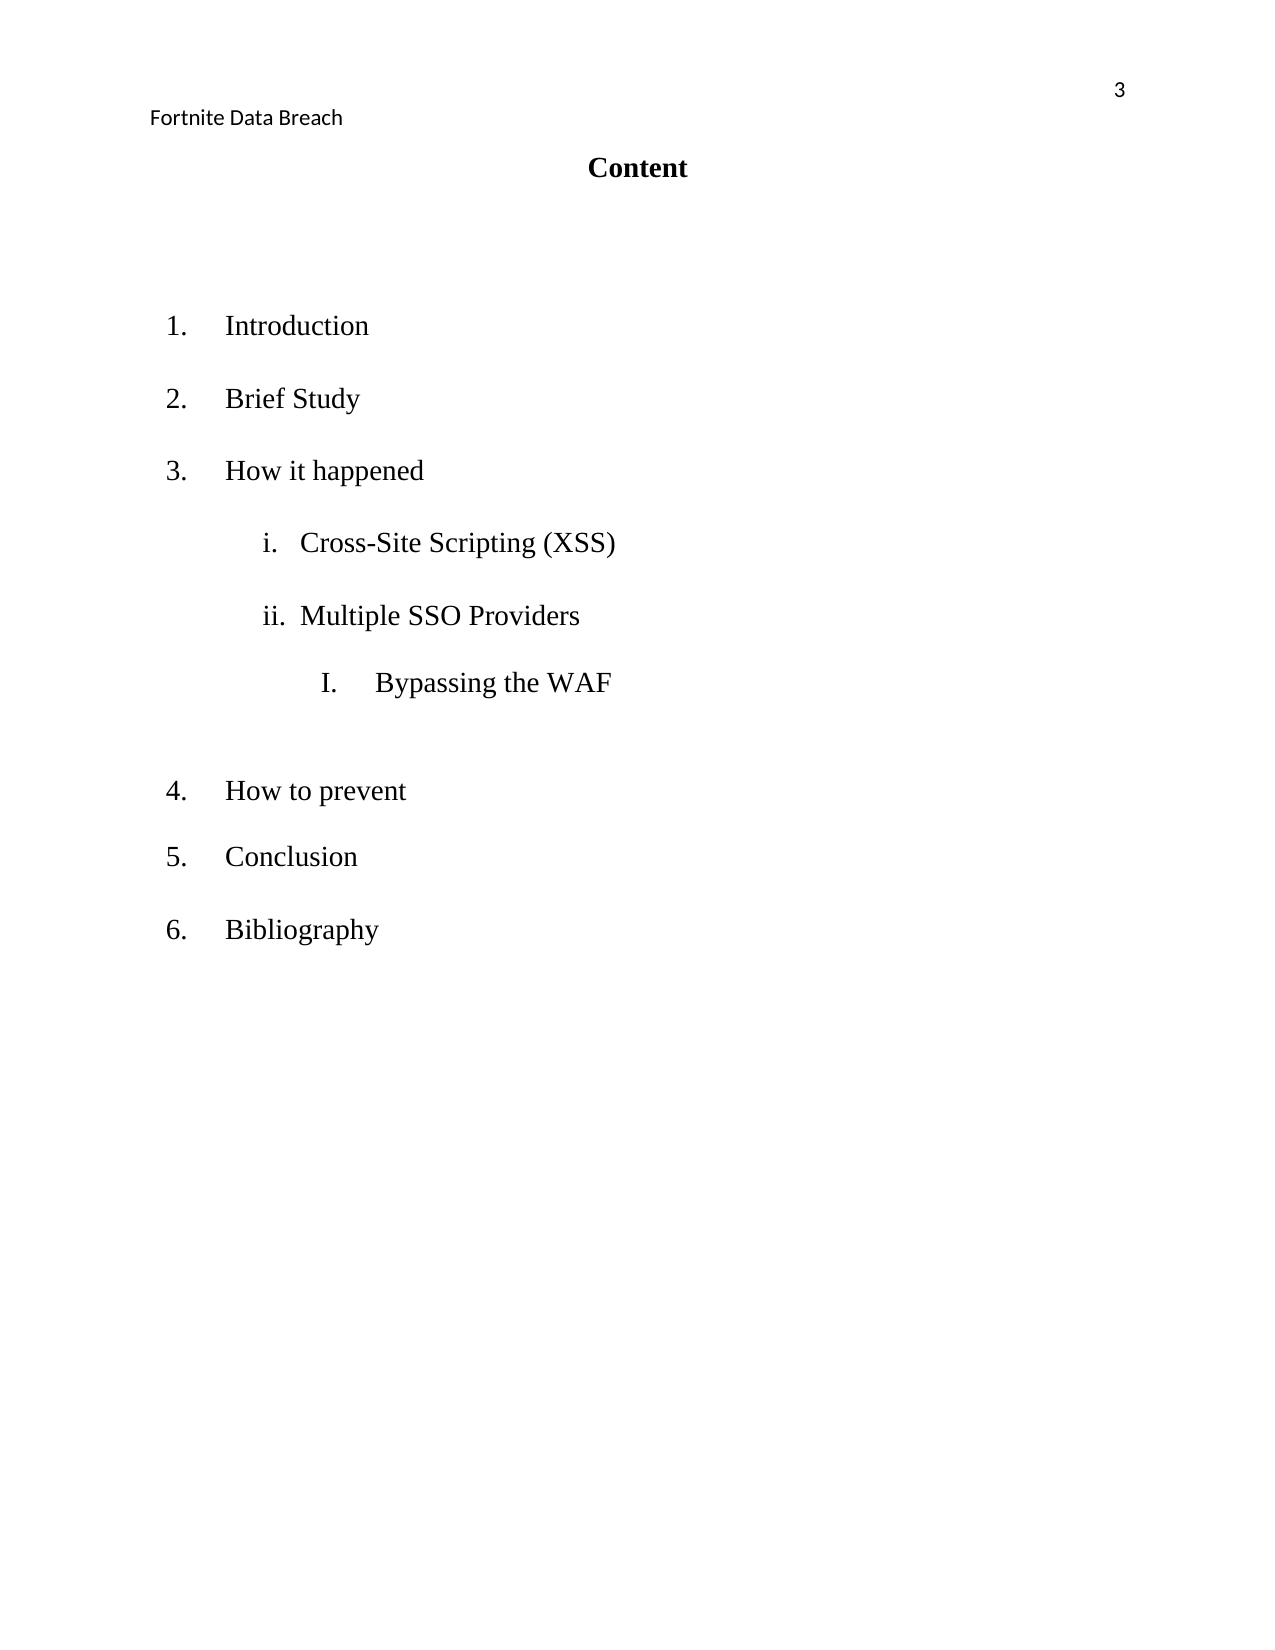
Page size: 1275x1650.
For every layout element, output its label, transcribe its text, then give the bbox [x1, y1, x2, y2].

list Bypassing the WAF [337, 665, 1125, 698]
list Brief Study [187, 381, 1125, 414]
list Cross-Site Scripting (XSS) [262, 525, 1125, 559]
list How to prevent [187, 773, 1125, 807]
list Multiple SSO Providers [262, 598, 1125, 631]
text Content [150, 150, 1125, 183]
list Conclusion [187, 839, 1125, 873]
list Introduction [187, 308, 1125, 342]
list Bibliography [187, 912, 1125, 945]
list How it happened [187, 453, 1125, 487]
